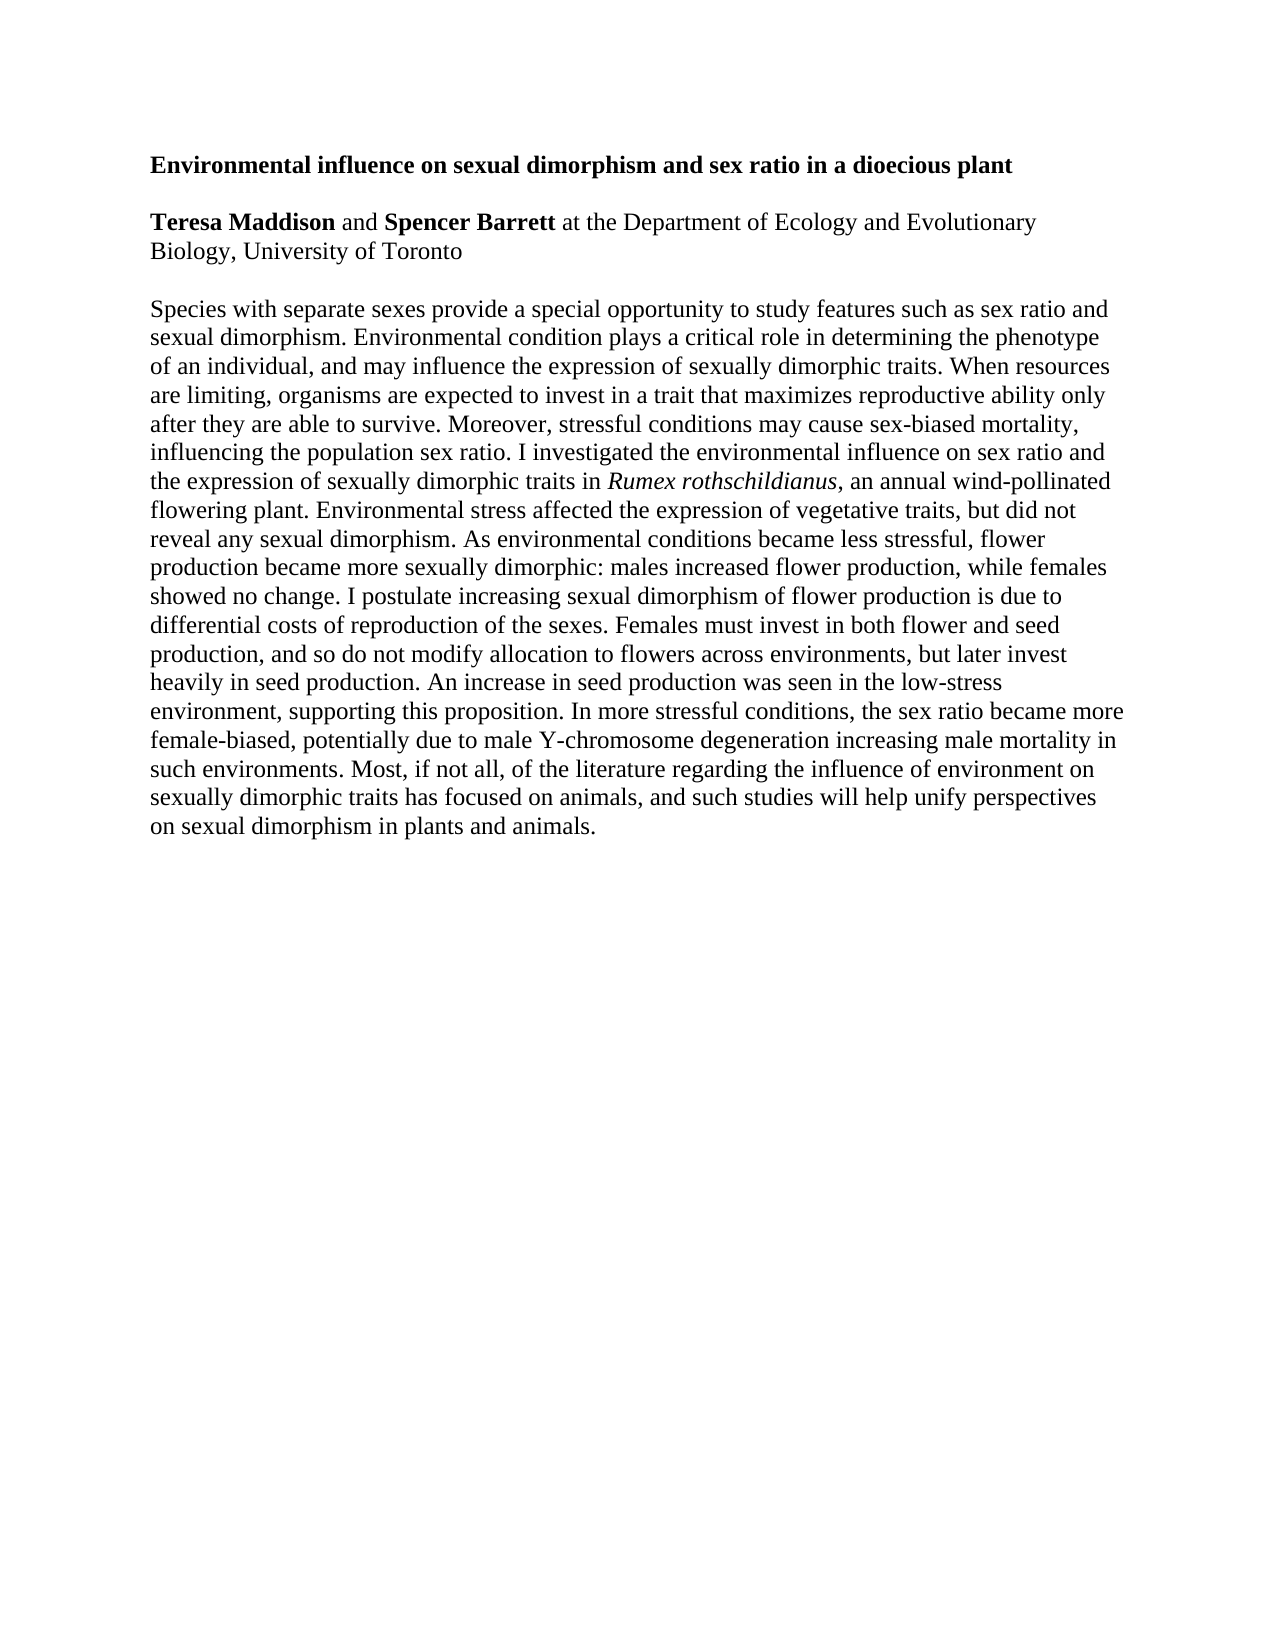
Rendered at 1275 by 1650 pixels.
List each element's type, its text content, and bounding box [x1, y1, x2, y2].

text Environmental influence on sexual dimorphism and sex ratio in a dioecious plant [150, 150, 1125, 179]
text Teresa Maddison and Spencer Barrett at the Department of Ecology and Evolutionary Biology, University of Toronto [150, 207, 1125, 265]
text Species with separate sexes provide a special opportunity to study features such as sex ratio and sexual dimorphism. Environmental condition plays a critical role in determining the phenotype of an individual, and may influence the expression of sexually dimorphic traits. When resources are limiting, organisms are expected to invest in a trait that maximizes reproductive ability only after they are able to survive. Moreover, stressful conditions may cause sex-biased mortality, influencing the population sex ratio. I investigated the environmental influence on sex ratio and the expression of sexually dimorphic traits in Rumex rothschildianus, an annual wind-pollinated flowering plant. Environmental stress affected the expression of vegetative traits, but did not reveal any sexual dimorphism. As environmental conditions became less stressful, flower production became more sexually dimorphic: males increased flower production, while females showed no change. I postulate increasing sexual dimorphism of flower production is due to differential costs of reproduction of the sexes. Females must invest in both flower and seed production, and so do not modify allocation to flowers across environments, but later invest heavily in seed production. An increase in seed production was seen in the low-stress environment, supporting this proposition. In more stressful conditions, the sex ratio became more female-biased, potentially due to male Y-chromosome degeneration increasing male mortality in such environments. Most, if not all, of the literature regarding the influence of environment on sexually dimorphic traits has focused on animals, and such studies will help unify perspectives on sexual dimorphism in plants and animals. [150, 294, 1125, 840]
